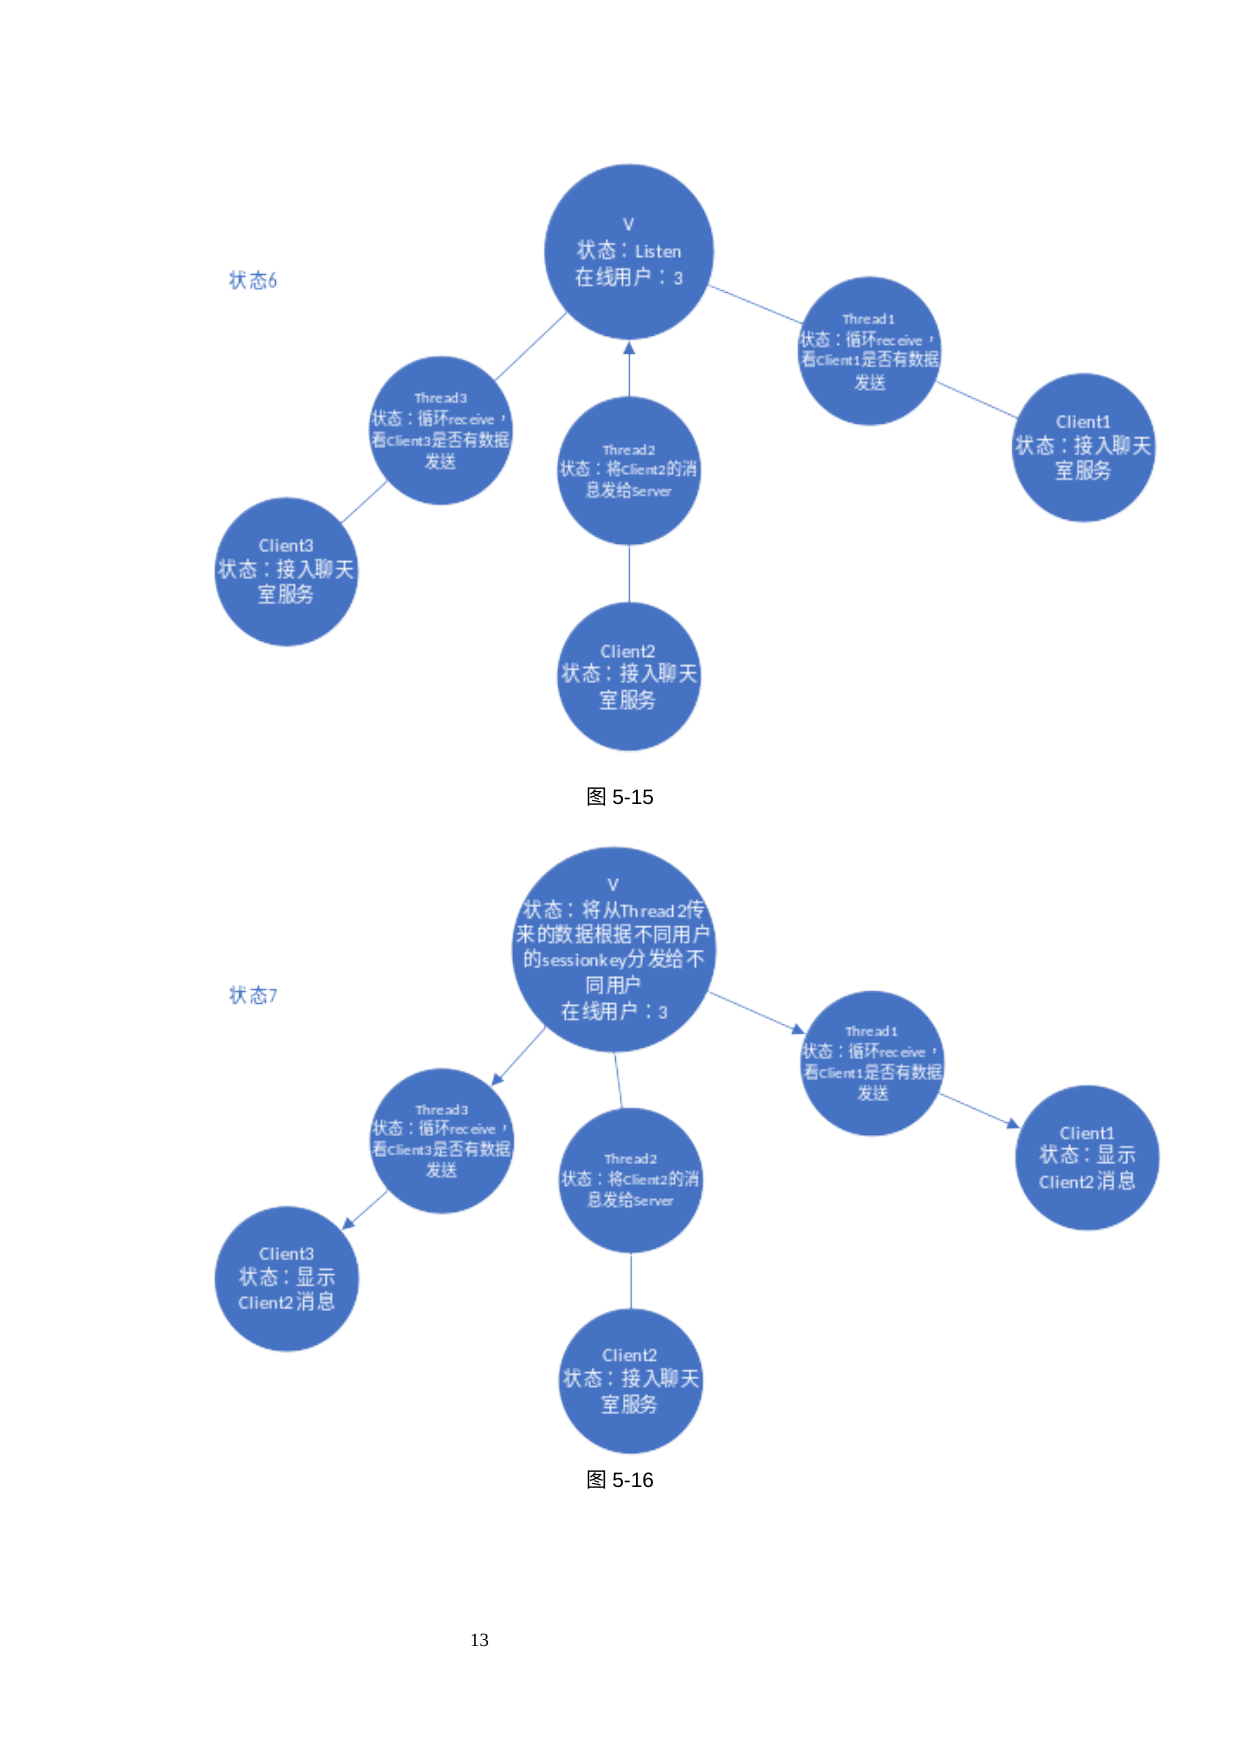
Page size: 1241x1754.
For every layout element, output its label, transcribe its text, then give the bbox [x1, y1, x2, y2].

text 图 5-15 [187, 779, 1053, 812]
text 图 5-16 [187, 1462, 1053, 1494]
